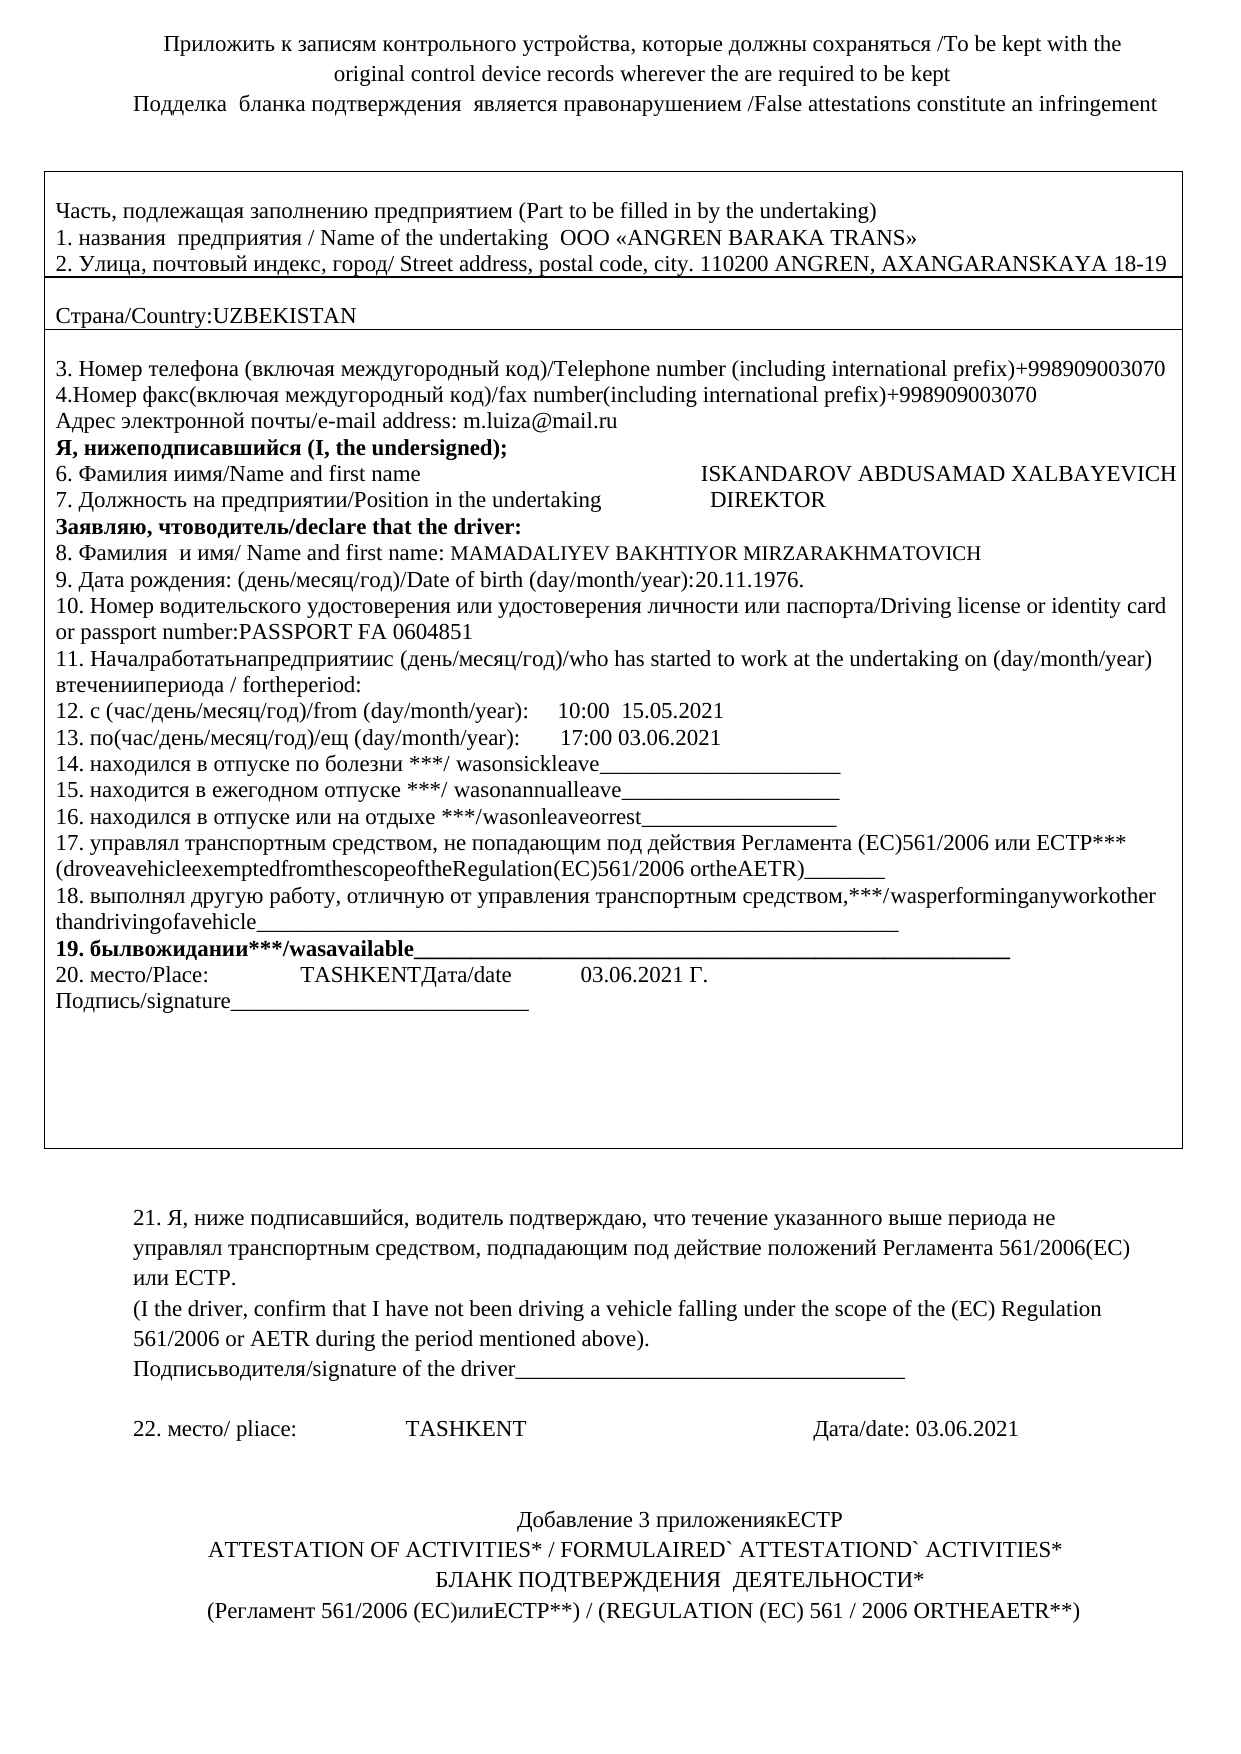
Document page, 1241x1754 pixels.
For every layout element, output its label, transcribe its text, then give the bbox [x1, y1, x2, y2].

list (I the driver, confirm that I have not been driving a vehicle falling under the scope of the (EC) Regulation 561/2006 or AETR during the period mentioned above). [133, 1295, 1152, 1351]
list БЛАНК ПОДТВЕРЖДЕНИЯ ДЕЯТЕЛЬНОСТИ* [208, 1567, 1152, 1593]
table_cell 3. Номер телефона (включая междугородный код)/Telephone number (including international prefix)+998909003070 4.Номер факс(включая междугородный код)/fax number(including international prefix)+998909003070 Адрес электронной почты/e-mail address: m.luiza@mail.ru Я, нижеподписавшийся (I, the undersigned); 6. Фамилия иимя/Name and first name ISKANDAROV ABDUSAMAD XALBAYEVICH 7. Должность на предприятии/Position in the undertaking DIREKTOR Заявляю, чтоводитель/declare that the driver: 8. Фамилия и имя/ Name and first name: MAMADALIYEV BAKHTIYOR MIRZARAKHMATOVICH 9. Дата рождения: (день/месяц/год)/Date of birth (day/month/year):20.11.1976. 10. Номер водительского удостоверения или удостоверения личности или паспорта/Driving license or identity card or passport number:PASSPORT FA 0604851 11. Началработатьнапредприятиис (день/месяц/год)/who has started to work at the undertaking on (day/month/year) втечениипериода / fortheperiod: 12. с (час/день/месяц/год)/from (day/month/year): 10:00 15.05.2021 13. по(час/день/месяц/год)/ещ (day/month/year): 17:00 03.06.2021 14. находился в отпуске по болезни ***/ wasonsickleave_____________________ 15. находится в ежегодном отпуске ***/ wasonannualleave___________________ 16. находился в отпуске или на отдыхе ***/wasonleaveorrest_________________ 17. управлял транспортным средством, не попадающим под действия Регламента (ЕС)561/2006 или ЕСТР*** (droveavehicleexemptedfromthescopeoftheRegulation(EC)561/2006 ortheAETR)_______ 18. выполнял другую работу, отличную от управления транспортным средством,***/wasperforminganyworkother thandrivingofavehicle________________________________________________________ 19. былвожидании***/wasavailable____________________________________________________ 20. место/Place: TASHKENTДата/date 03.06.2021 Г. Подпись/signature__________________________ [45, 330, 1182, 1148]
list 21. Я, ниже подписавшийся, водитель подтверждаю, что течение указанного выше периода не управлял транспортным средством, подпадающим под действие положений Регламента 561/2006(ЕС) или ЕСТР. [133, 1204, 1152, 1291]
table_header Часть, подлежащая заполнению предприятием (Part to be filled in by the undertaking) 1. названия предприятия / Name of the undertaking ООО «ANGREN BARAKA TRANS» 2. Улица, почтовый индекс, город/ Street address, postal code, city. 110200 ANGREN, AXANGARANSKAYA 18-19 [45, 172, 1182, 276]
list Подделка бланка подтверждения является правонарушением /False attestations constitute an infringement [133, 90, 1196, 116]
list Приложить к записям контрольного устройства, которые должны сохраняться /To be kept with the original control device records wherever the are required to be kept [133, 29, 1152, 86]
list Добавление 3 приложениякЕСТР [208, 1506, 1152, 1532]
list 22. место/ pliace: TASHKENT Дата/date: 03.06.2021 [133, 1416, 1152, 1442]
list (Регламент 561/2006 (ЕС)илиЕСТР**) / (REGULATION (EC) 561 / 2006 ORTHEAETR**) [207, 1597, 1152, 1623]
table_cell Страна/Country:UZBEKISTAN [45, 278, 1182, 329]
list Подписьводителя/signature of the driver__________________________________ [133, 1355, 1152, 1381]
list ATTESTATION OF ACTIVITIES* / FORMULAIRED` ATTESTATIOND` ACTIVITIES* [208, 1536, 1152, 1563]
